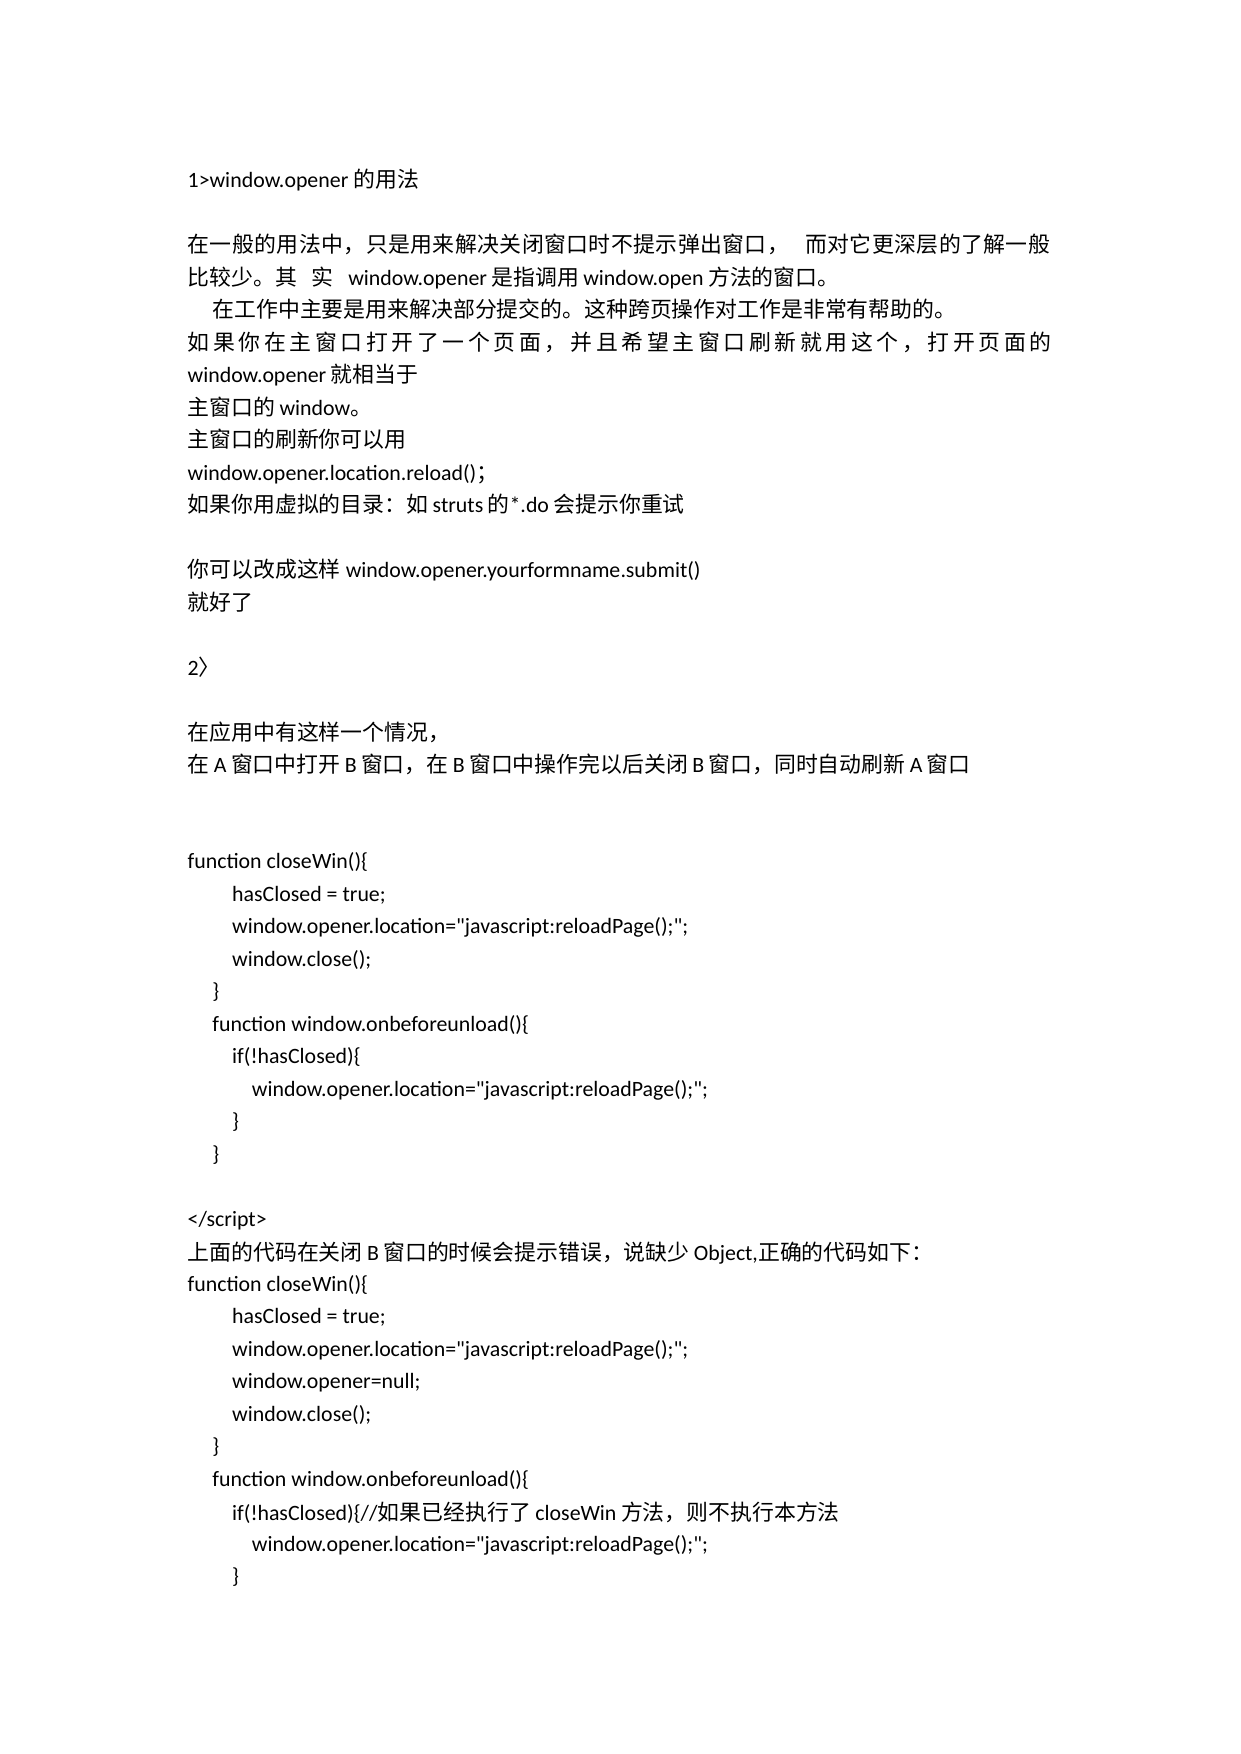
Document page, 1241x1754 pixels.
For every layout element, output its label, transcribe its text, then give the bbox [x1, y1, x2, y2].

text function closeWin(){ [187, 1267, 1053, 1299]
text 2〉 [187, 649, 1053, 682]
text } [187, 974, 1053, 1007]
text } [187, 1104, 1053, 1137]
text if(!hasClosed){//如果已经执行了closeWin方法，则不执行本方法 [187, 1494, 1053, 1527]
text 如果你用虚拟的目录：如struts的*.do会提示你重试 [187, 487, 1053, 519]
text function closeWin(){ [187, 844, 1053, 877]
text window.close(); [187, 1397, 1053, 1429]
text window.opener.location="javascript:reloadPage();"; [187, 1072, 1053, 1104]
text window.opener.location.reload()； [187, 454, 1053, 487]
text } [187, 1137, 1053, 1169]
text 在一般的用法中，只是用来解决关闭窗口时不提示弹出窗口， 而对它更深层的了解一般比较少。其 实 window.opener是指调用window.open方法的窗口。 [187, 227, 1053, 292]
text } [187, 1559, 1053, 1592]
text 在A窗口中打开B窗口，在B窗口中操作完以后关闭B窗口，同时自动刷新A窗口 [187, 747, 1053, 779]
text window.opener.location="javascript:reloadPage();"; [187, 1527, 1053, 1559]
text hasClosed = true; [187, 1299, 1053, 1332]
text </script> [187, 1202, 1053, 1234]
text 在工作中主要是用来解决部分提交的。这种跨页操作对工作是非常有帮助的。 [187, 292, 1053, 324]
text 1>window.opener 的用法 [187, 162, 1053, 194]
text window.opener.location="javascript:reloadPage();"; [187, 909, 1053, 942]
text window.opener=null; [187, 1364, 1053, 1397]
text hasClosed = true; [187, 877, 1053, 909]
text 主窗口的刷新你可以用 [187, 422, 1053, 454]
text 主窗口的window。 [187, 389, 1053, 422]
text } [187, 1429, 1053, 1462]
text 你可以改成这样 window.opener.yourformname.submit() [187, 552, 1053, 584]
text 就好了 [187, 584, 1053, 617]
text function window.onbeforeunload(){ [187, 1007, 1053, 1039]
text if(!hasClosed){ [187, 1039, 1053, 1072]
text 如果你在主窗口打开了一个页面，并且希望主窗口刷新就用这个，打开页面的window.opener就相当于 [187, 324, 1053, 389]
text window.opener.location="javascript:reloadPage();"; [187, 1332, 1053, 1364]
text function window.onbeforeunload(){ [187, 1462, 1053, 1494]
text window.close(); [187, 942, 1053, 974]
text 上面的代码在关闭B窗口的时候会提示错误，说缺少Object,正确的代码如下： [187, 1234, 1053, 1267]
text 在应用中有这样一个情况， [187, 714, 1053, 747]
